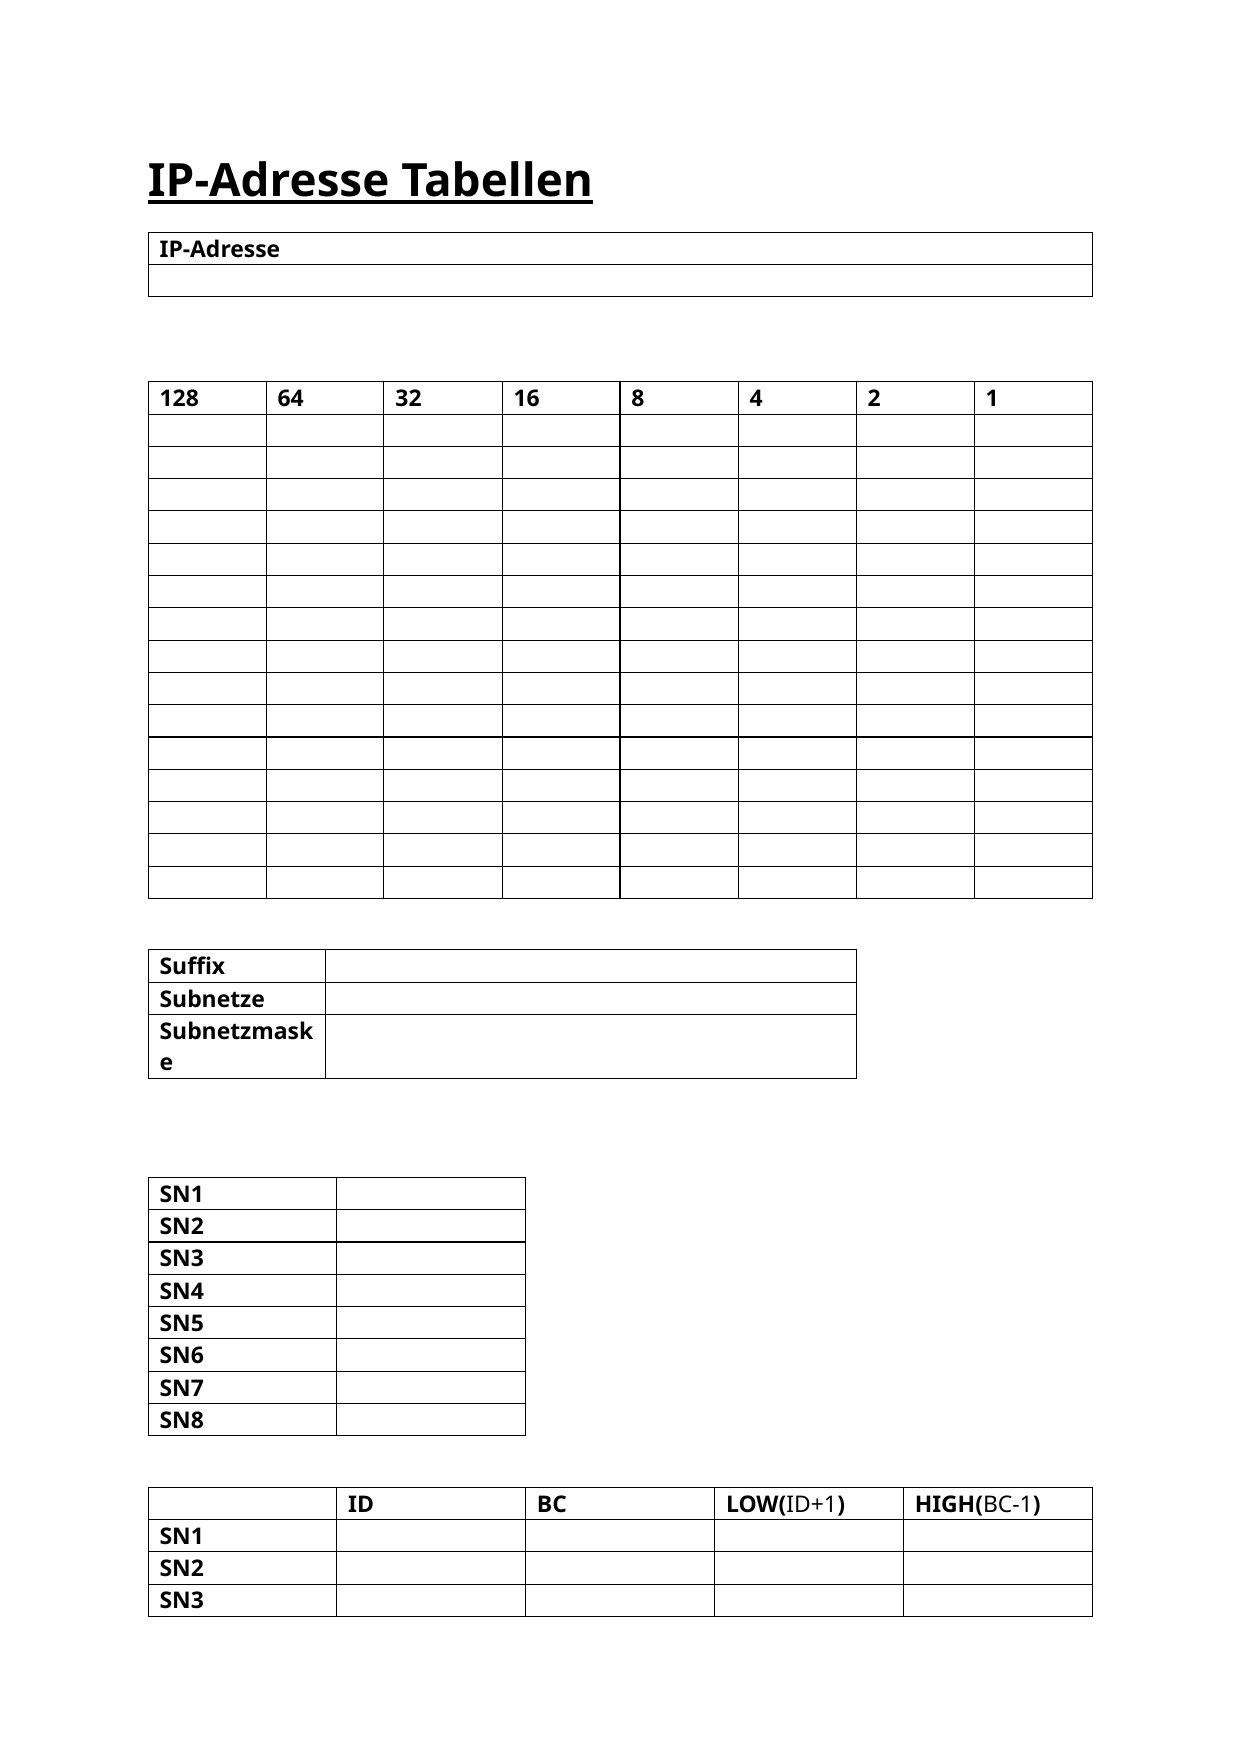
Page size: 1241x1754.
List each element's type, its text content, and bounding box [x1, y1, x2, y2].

table_header 128 [149, 382, 266, 413]
table_cell [384, 415, 502, 446]
table_cell [384, 673, 502, 704]
table_header 1 [975, 382, 1092, 413]
table_cell [975, 511, 1092, 543]
table_cell [337, 1404, 525, 1435]
table_cell [621, 834, 738, 866]
table_cell [904, 1552, 1092, 1583]
table_cell SN7 [149, 1372, 336, 1403]
table_cell Subnetzmaske [149, 1015, 325, 1077]
table_cell [503, 673, 619, 704]
table_cell [337, 1552, 525, 1583]
table_cell [267, 738, 383, 769]
table_cell Subnetze [149, 983, 325, 1014]
table_cell [384, 511, 502, 543]
table_cell [337, 1339, 525, 1371]
table_cell [503, 705, 619, 736]
table_cell [621, 415, 738, 446]
table_cell [149, 415, 266, 446]
table_cell [857, 608, 974, 639]
table_cell [384, 447, 502, 478]
table_header HIGH(BC-1) [904, 1488, 1092, 1519]
table_header [326, 950, 856, 982]
table_header 16 [503, 382, 619, 413]
table_cell [149, 447, 266, 478]
table_header ID [337, 1488, 525, 1519]
table_cell [739, 867, 856, 898]
table_cell [739, 479, 856, 510]
table_cell [857, 770, 974, 801]
table_header 4 [739, 382, 856, 413]
table_cell [739, 802, 856, 833]
table_cell [621, 867, 738, 898]
table_cell [739, 415, 856, 446]
table_cell [503, 770, 619, 801]
table_header 2 [857, 382, 974, 413]
table_cell [267, 673, 383, 704]
table_header SN1 [149, 1178, 336, 1209]
table_cell [384, 705, 502, 736]
table_header 64 [267, 382, 383, 413]
table_header 32 [384, 382, 502, 413]
table_cell [975, 738, 1092, 769]
table_cell [267, 479, 383, 510]
table_cell [975, 415, 1092, 446]
table_cell [739, 834, 856, 866]
table_cell [267, 415, 383, 446]
table_cell SN5 [149, 1307, 336, 1338]
table_cell [267, 705, 383, 736]
table_cell [904, 1585, 1092, 1616]
table_cell [715, 1552, 903, 1583]
table_cell [267, 802, 383, 833]
table_cell [857, 479, 974, 510]
table_cell [149, 576, 266, 607]
table_cell [503, 641, 619, 672]
table_cell [857, 673, 974, 704]
table_cell [739, 447, 856, 478]
table_cell [337, 1243, 525, 1274]
table_cell [149, 834, 266, 866]
table_cell [503, 544, 619, 575]
table_cell [739, 705, 856, 736]
table_cell [904, 1520, 1092, 1551]
table_cell [715, 1585, 903, 1616]
table_cell [503, 479, 619, 510]
table_cell [621, 802, 738, 833]
table_cell [149, 265, 1092, 296]
table_cell [739, 738, 856, 769]
table_cell [975, 479, 1092, 510]
table_cell [149, 673, 266, 704]
table_cell [149, 802, 266, 833]
table_cell [975, 447, 1092, 478]
table_cell [739, 608, 856, 639]
table_cell [384, 479, 502, 510]
table_cell [975, 834, 1092, 866]
table_header [337, 1178, 525, 1209]
table_header 8 [621, 382, 738, 413]
table_cell [503, 415, 619, 446]
table_cell [384, 576, 502, 607]
table_cell SN6 [149, 1339, 336, 1371]
table_cell [149, 867, 266, 898]
table_cell [337, 1372, 525, 1403]
table_cell [857, 576, 974, 607]
table_cell [621, 608, 738, 639]
table_cell [715, 1520, 903, 1551]
table_cell [384, 544, 502, 575]
table_cell [739, 673, 856, 704]
table_cell [526, 1585, 714, 1616]
table_cell SN2 [149, 1210, 336, 1241]
table_cell [975, 673, 1092, 704]
table_cell [337, 1275, 525, 1306]
table_cell [739, 641, 856, 672]
table_cell [337, 1210, 525, 1241]
table_cell [975, 770, 1092, 801]
table_cell [975, 608, 1092, 639]
table_cell [267, 447, 383, 478]
table_cell [149, 770, 266, 801]
table_cell [857, 834, 974, 866]
table_cell [267, 576, 383, 607]
table_cell [739, 770, 856, 801]
table_cell [149, 511, 266, 543]
table_header IP-Adresse [149, 233, 1092, 264]
table_cell [857, 511, 974, 543]
table_cell [857, 641, 974, 672]
table_cell [337, 1520, 525, 1551]
table_cell [384, 867, 502, 898]
table_cell [384, 608, 502, 639]
table_cell [503, 802, 619, 833]
table_cell [503, 738, 619, 769]
table_cell [384, 738, 502, 769]
table_cell [621, 447, 738, 478]
table_cell [857, 802, 974, 833]
table_cell [149, 705, 266, 736]
table_cell [337, 1585, 525, 1616]
table_cell [503, 834, 619, 866]
table_cell [975, 641, 1092, 672]
table_cell [149, 544, 266, 575]
table_cell [621, 544, 738, 575]
table_cell [621, 705, 738, 736]
table_cell [503, 608, 619, 639]
table_cell SN1 [149, 1520, 336, 1551]
table_cell [267, 834, 383, 866]
table_cell SN3 [149, 1243, 336, 1274]
table_cell [384, 802, 502, 833]
table_cell [267, 867, 383, 898]
table_cell [621, 511, 738, 543]
table_cell [337, 1307, 525, 1338]
table_header Suffix [149, 950, 325, 982]
text IP-Adresse Tabellen [148, 148, 1093, 210]
table_cell [503, 511, 619, 543]
table_header BC [526, 1488, 714, 1519]
table_cell [326, 1015, 856, 1077]
table_cell [621, 576, 738, 607]
table_cell [384, 834, 502, 866]
table_header LOW(ID+1) [715, 1488, 903, 1519]
table_cell [149, 641, 266, 672]
table_cell [326, 983, 856, 1014]
table_cell [857, 738, 974, 769]
table_cell [621, 641, 738, 672]
table_cell [975, 544, 1092, 575]
table_cell [503, 867, 619, 898]
table_cell [857, 867, 974, 898]
table_cell [739, 544, 856, 575]
table_cell [857, 447, 974, 478]
table_cell [621, 770, 738, 801]
table_cell [267, 770, 383, 801]
table_cell [975, 802, 1092, 833]
table_cell [267, 608, 383, 639]
table_cell [384, 770, 502, 801]
table_cell [149, 479, 266, 510]
table_cell [526, 1552, 714, 1583]
table_cell [267, 641, 383, 672]
table_cell [857, 544, 974, 575]
table_cell [621, 738, 738, 769]
table_cell [739, 511, 856, 543]
table_cell SN8 [149, 1404, 336, 1435]
table_cell [621, 479, 738, 510]
table_header [149, 1488, 336, 1519]
table_cell [149, 738, 266, 769]
table_cell [621, 673, 738, 704]
table_cell [975, 867, 1092, 898]
table_cell [149, 608, 266, 639]
table_cell [975, 705, 1092, 736]
table_cell SN3 [149, 1585, 336, 1616]
table_cell [857, 415, 974, 446]
table_cell [503, 576, 619, 607]
table_cell [267, 511, 383, 543]
table_cell [975, 576, 1092, 607]
table_cell SN4 [149, 1275, 336, 1306]
table_cell [526, 1520, 714, 1551]
table_cell [857, 705, 974, 736]
table_cell [503, 447, 619, 478]
table_cell [739, 576, 856, 607]
table_cell SN2 [149, 1552, 336, 1583]
table_cell [267, 544, 383, 575]
table_cell [384, 641, 502, 672]
